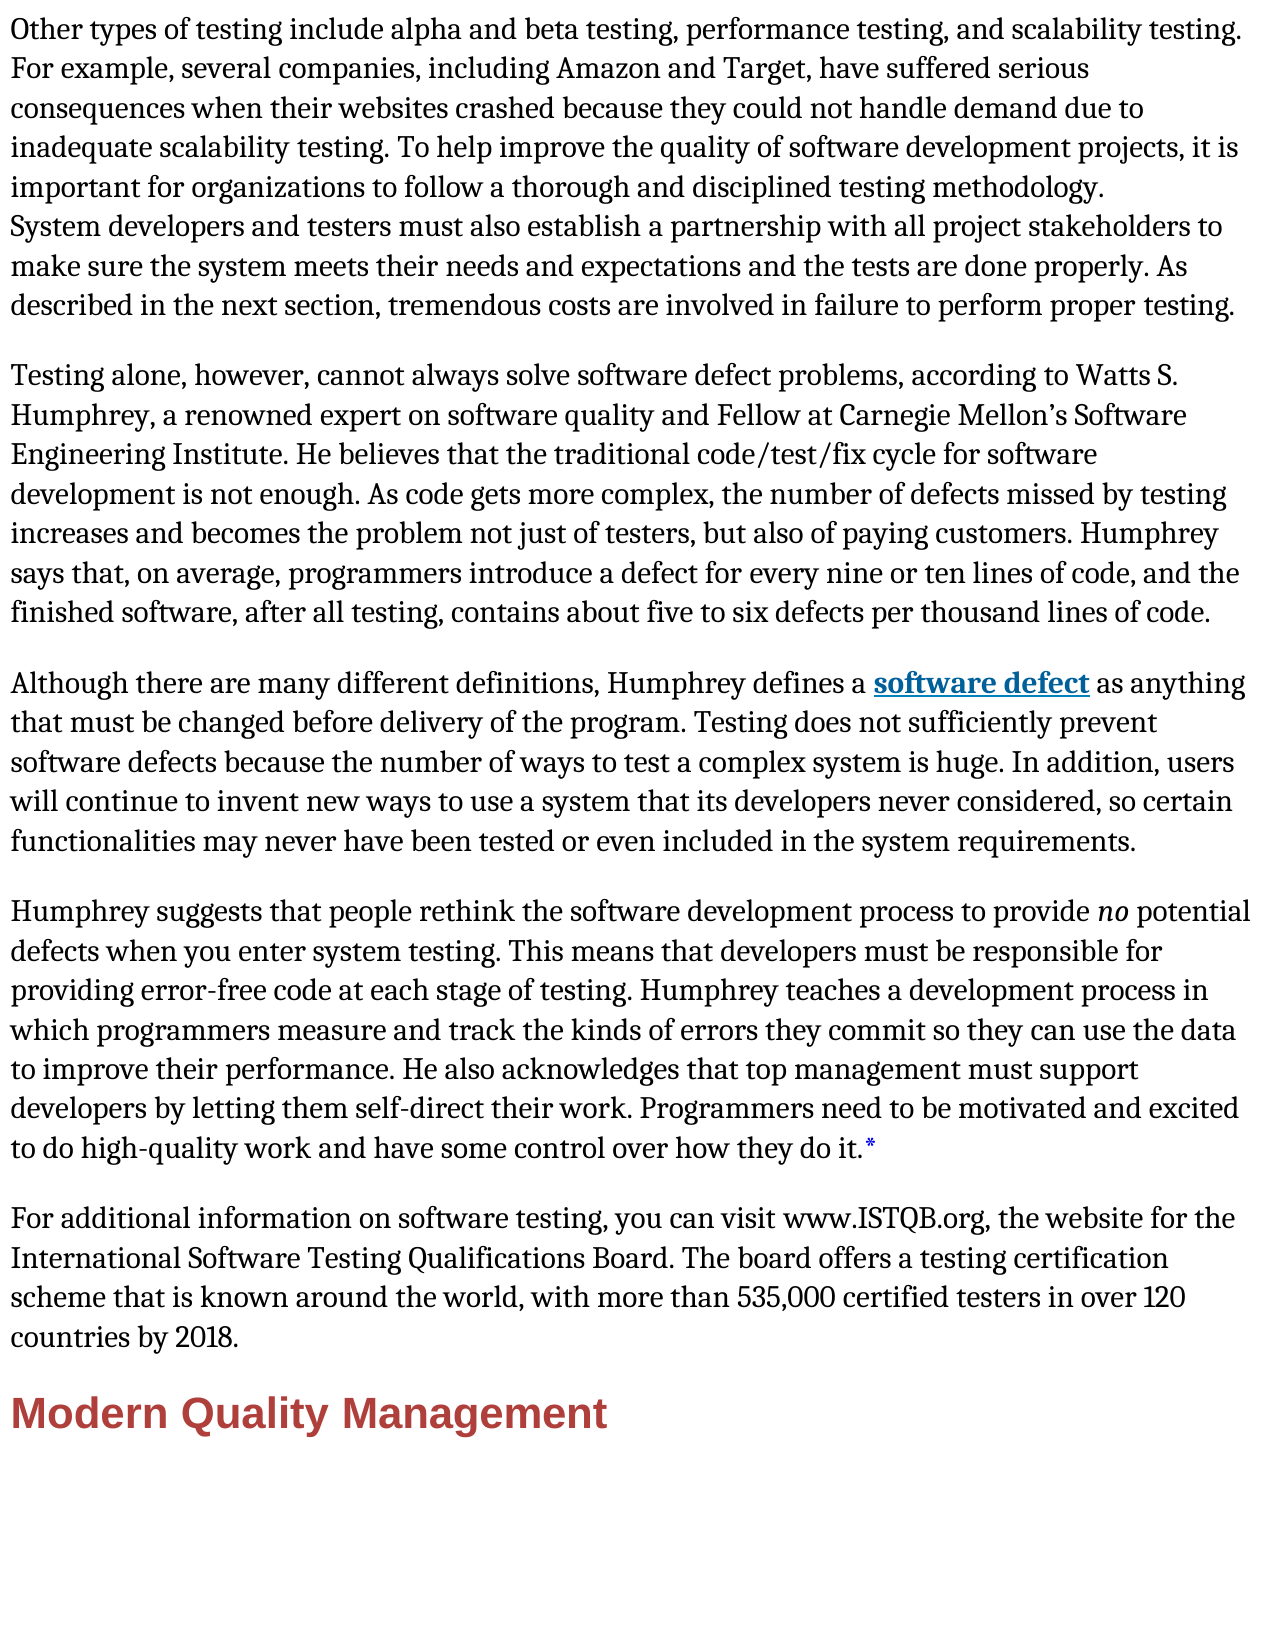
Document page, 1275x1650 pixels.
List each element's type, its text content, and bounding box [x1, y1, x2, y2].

text For additional information on software testing, you can visit www.ISTQB.org, the website for the International Software Testing Qualifications Board. The board offers a testing certification scheme that is known around the world, with more than 535,000 certified testers in over 120 countries by 2018. [10, 1201, 1263, 1355]
text Testing alone, however, cannot always solve software defect problems, according to Watts S. Humphrey, a renowned expert on software quality and Fellow at Carnegie Mellon’s Software Engineering Institute. He believes that the traditional code/test/fix cycle for software development is not enough. As code gets more complex, the number of defects missed by testing increases and becomes the problem not just of testers, but also of paying customers. Humphrey says that, on average, programmers introduce a defect for every nine or ten lines of code, and the finished software, after all testing, contains about five to six defects per thousand lines of code. [10, 358, 1247, 630]
subtitle Modern Quality Management [10, 1388, 1275, 1438]
text Humphrey suggests that people rethink the software development process to provide no potential defects when you enter system testing. This means that developers must be responsible for providing error-free code at each stage of testing. Humphrey teaches a development process in which programmers measure and track the kinds of errors they commit so they can use the data to improve their performance. He also acknowledges that top management must support developers by letting them self-direct their work. Programmers need to be motivated and excited to do high-quality work and have some control over how they do it.* [10, 893, 1264, 1166]
text Other types of testing include alpha and beta testing, performance testing, and scalability testing. For example, several companies, including Amazon and Target, have suffered serious consequences when their websites crashed because they could not handle demand due to inadequate scalability testing. To help improve the quality of software development projects, it is important for organizations to follow a thorough and disciplined testing methodology. [10, 11, 1258, 205]
text Although there are many different definitions, Humphrey defines a software defect as anything that must be changed before delivery of the program. Testing does not sufficiently prevent software defects because the number of ways to test a complex system is huge. In addition, users will continue to invent new ways to use a system that its developers never considered, so certain functionalities may never have been tested or even included in the system requirements. [10, 665, 1275, 859]
text System developers and testers must also establish a partnership with all project stakeholders to make sure the system meets their needs and expectations and the tests are done properly. As described in the next section, tremendous costs are involved in failure to perform proper testing. [10, 208, 1258, 323]
